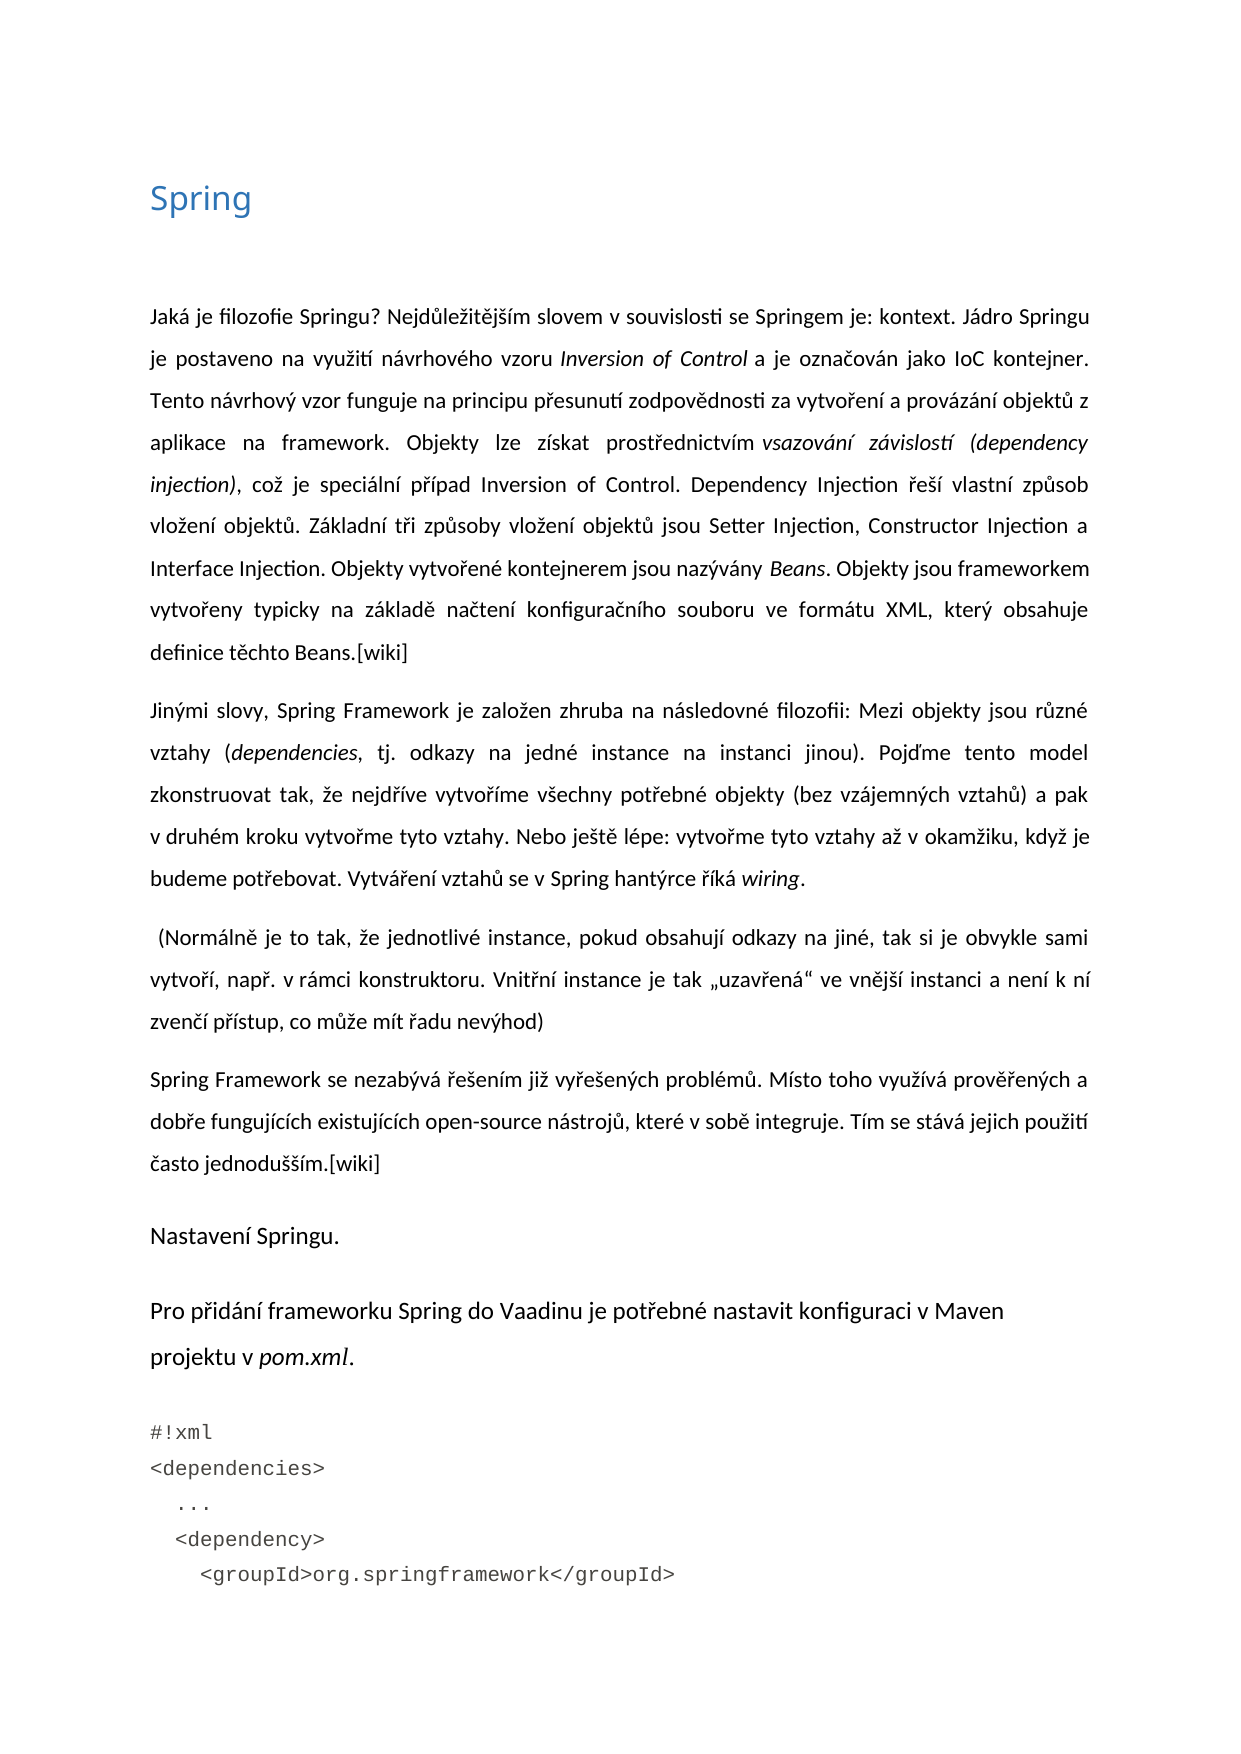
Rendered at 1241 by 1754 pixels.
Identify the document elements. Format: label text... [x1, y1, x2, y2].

text <dependencies> [150, 1458, 1090, 1481]
text Nastavení Springu. [150, 1221, 1090, 1251]
text <dependency> [150, 1528, 1090, 1552]
text (Normálně je to tak, že jednotlivé instance, pokud obsahují odkazy na jiné, tak si je obvykle sami vytvoří, např. v rámci konstruktoru. Vnitřní instance je tak „uzavřená“ ve vnější instanci a není k ní zvenčí přístup, co může mít řadu nevýhod) [150, 923, 1090, 1035]
text Spring Framework se nezabývá řešením již vyřešených problémů. Místo toho využívá prověřených a dobře fungujících existujících open-source nástrojů, které v sobě integruje. Tím se stává jejich použití často jednodušším.[wiki] [150, 1065, 1090, 1177]
text <groupId>org.springframework</groupId> [150, 1564, 1090, 1588]
text Jinými slovy, Spring Framework je založen zhruba na následovné filozofii: Mezi objekty jsou různé vztahy (dependencies, tj. odkazy na jedné instance na instanci jinou). Pojďme tento model zkonstruovat tak, že nejdříve vytvoříme všechny potřebné objekty (bez vzájemných vztahů) a pak v druhém kroku vytvořme tyto vztahy. Nebo ještě lépe: vytvořme tyto vztahy až v okamžiku, když je budeme potřebovat. Vytváření vztahů se v Spring hantýrce říká wiring. [150, 696, 1090, 892]
subtitle Spring [150, 175, 1090, 220]
text Pro přidání frameworku Spring do Vaadinu je potřebné nastavit konfiguraci v Maven projektu v pom.xml. [150, 1295, 1090, 1372]
text #!xml [150, 1422, 1090, 1446]
text Jaká je filozofie Springu? Nejdůležitějším slovem v souvislosti se Springem je: kontext. Jádro Springu je postaveno na využití návrhového vzoru Inversion of Control a je označován jako IoC kontejner. Tento návrhový vzor funguje na principu přesunutí zodpovědnosti za vytvoření a provázání objektů z aplikace na framework. Objekty lze získat prostřednictvím vsazování závislostí (dependency injection), což je speciální případ Inversion of Control. Dependency Injection řeší vlastní způsob vložení objektů. Základní tři způsoby vložení objektů jsou Setter Injection, Constructor Injection a Interface Injection. Objekty vytvořené kontejnerem jsou nazývány Beans. Objekty jsou frameworkem vytvořeny typicky na základě načtení konfiguračního souboru ve formátu XML, který obsahuje definice těchto Beans.[wiki] [150, 302, 1090, 666]
text ... [150, 1493, 1090, 1517]
